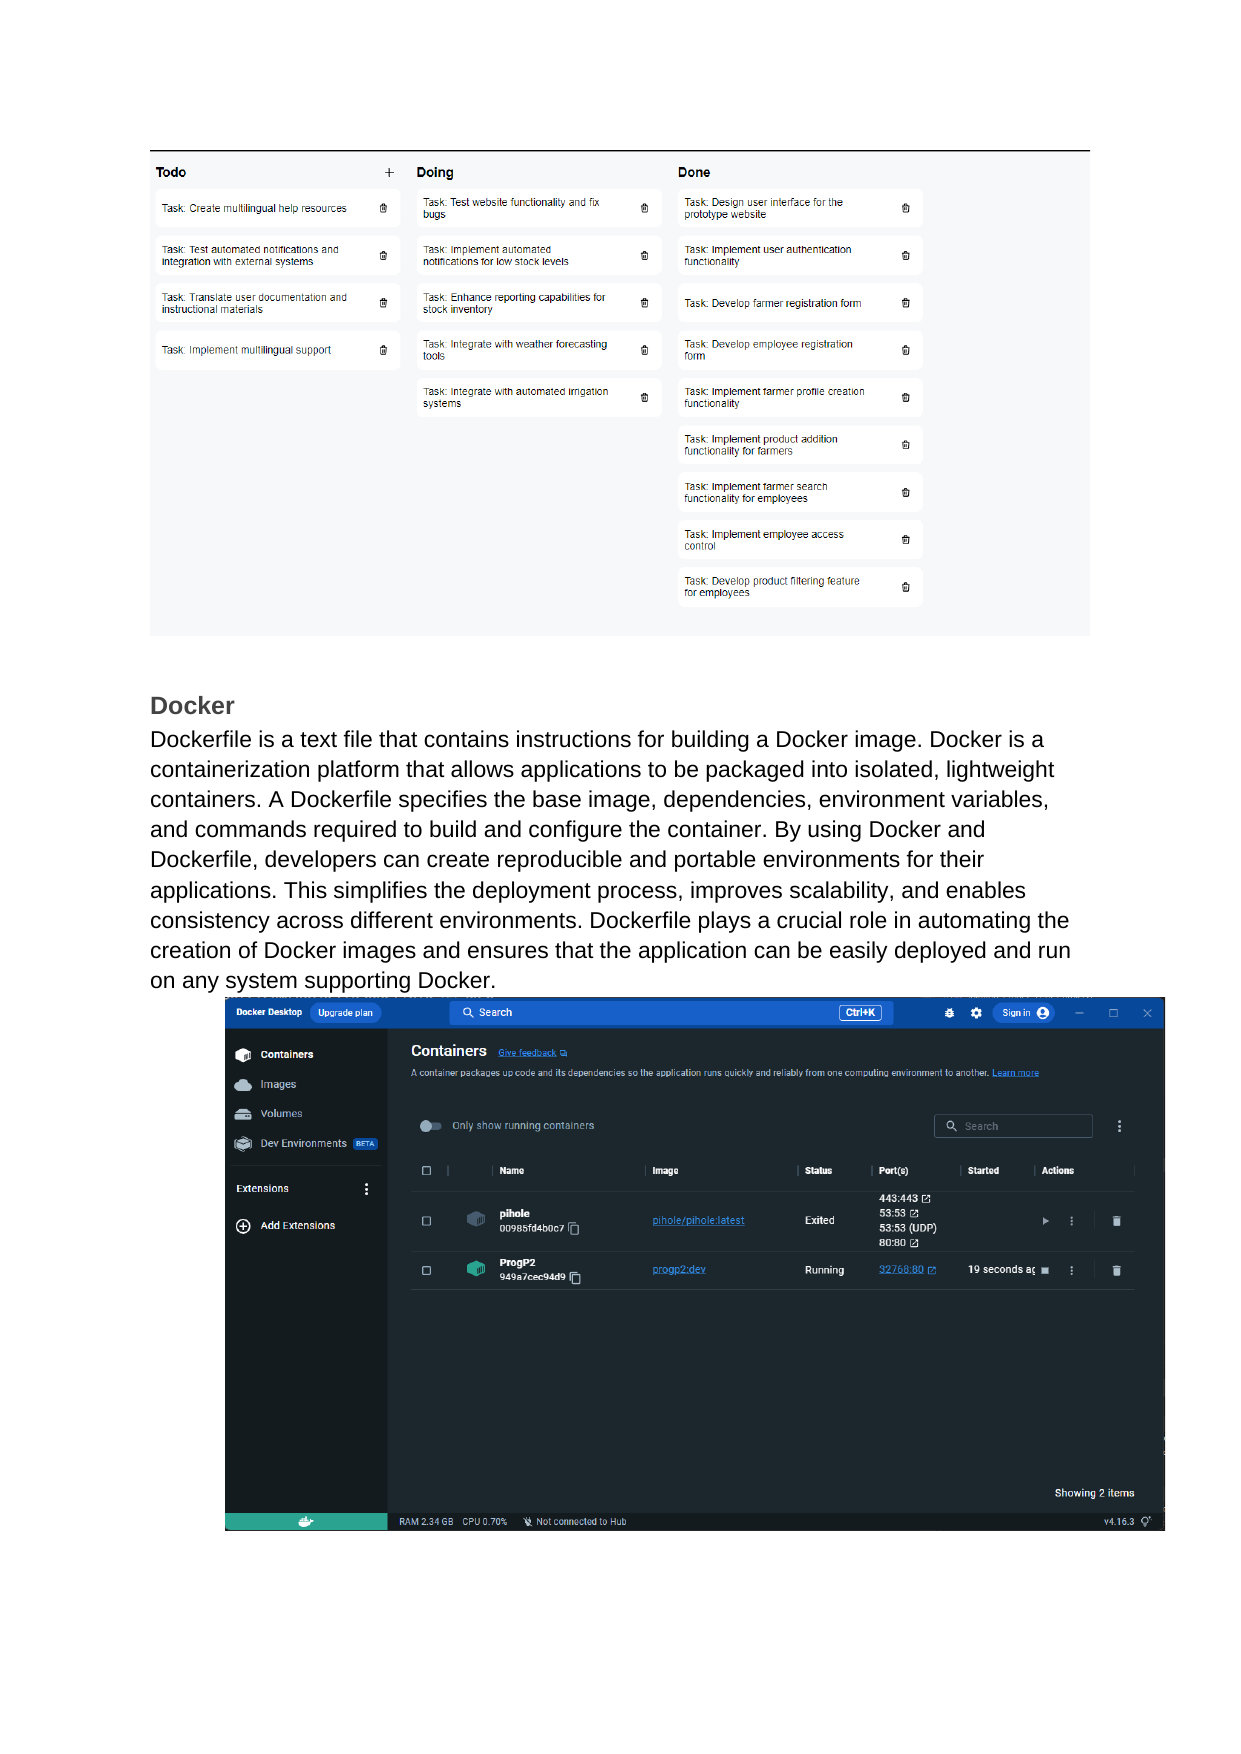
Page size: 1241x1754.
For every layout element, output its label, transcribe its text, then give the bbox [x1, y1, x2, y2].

picture [225, 997, 1166, 1531]
subtitle Docker [150, 703, 1090, 717]
text Dockerfile is a text file that contains instructions for building a Docker image. Docker is a containerization platform that allows applications to be packaged into isolated, lightweight containers. A Dockerfile specifies the base image, dependencies, environment variables, and commands required to build and configure the container. By using Docker and Dockerfile, developers can create reproducible and portable environments for their applications. This simplifies the deployment process, improves scalability, and enables consistency across different environments. Dockerfile plays a crucial role in automating the creation of Docker images and ensures that the application can be easily deployed and run on any system supporting Docker. [150, 726, 1090, 993]
picture [150, 150, 1091, 636]
